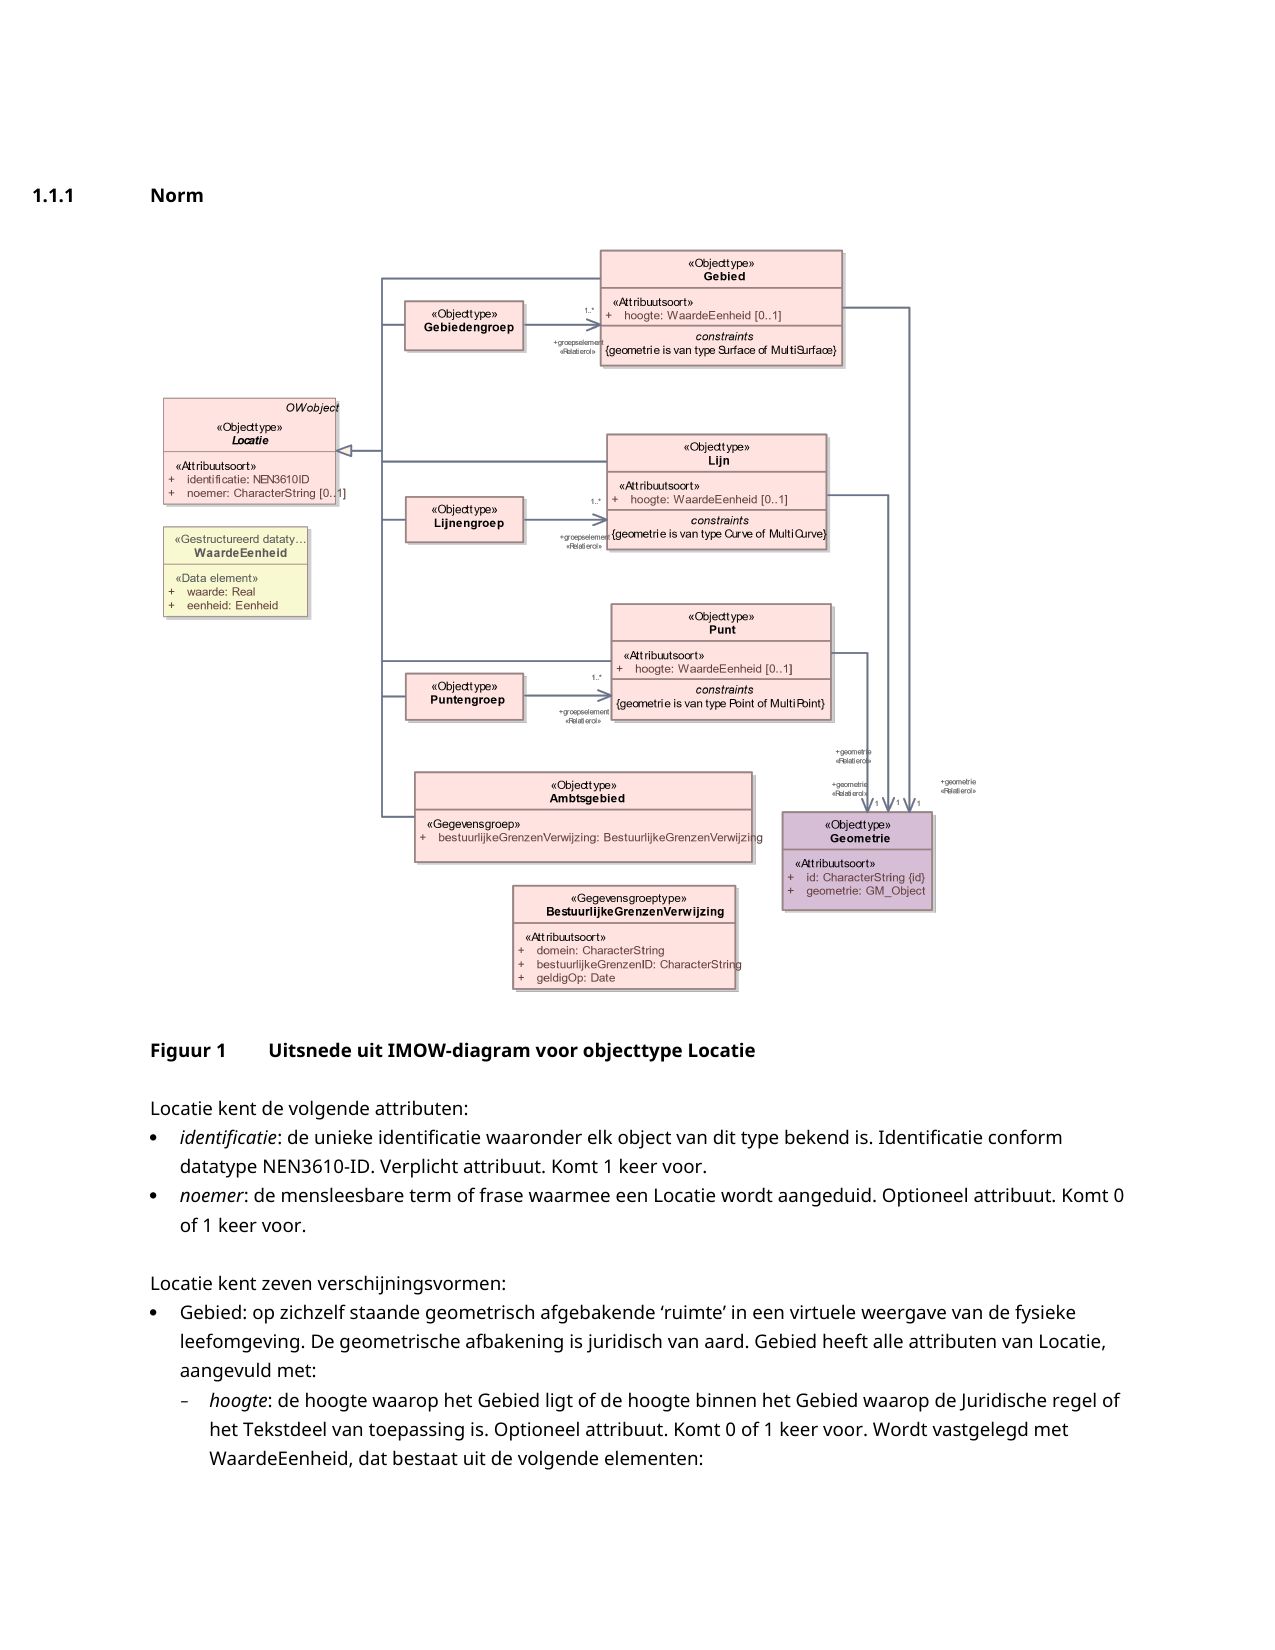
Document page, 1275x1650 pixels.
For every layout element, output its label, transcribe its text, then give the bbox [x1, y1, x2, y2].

text hoogte: de hoogte waarop het Gebied ligt of de hoogte binnen het Gebied waarop de Juridische regel of het Tekstdeel van toepassing is. Optioneel attribuut. Komt 0 of 1 keer voor. Wordt vastgelegd met WaardeEenheid, dat bestaat uit de volgende elementen: [179, 1384, 1125, 1471]
text Gebied: op zichzelf staande geometrisch afgebakende ‘ruimte’ in een virtuele weergave van de fysieke leefomgeving. De geometrische afbakening is juridisch van aard. Gebied heeft alle attributen van Locatie, aangevuld met: [150, 1296, 1125, 1384]
text Locatie kent de volgende attributen: [150, 1092, 1125, 1121]
text identificatie: de unieke identificatie waaronder elk object van dit type bekend is. Identificatie conform datatype NEN3610-ID. Verplicht attribuut. Komt 1 keer voor. [150, 1121, 1125, 1179]
text Locatie kent zeven verschijningsvormen: [150, 1267, 1125, 1296]
text noemer: de mensleesbare term of frase waarmee een Locatie wordt aangeduid. Optioneel attribuut. Komt 0 of 1 keer voor. [150, 1179, 1125, 1238]
text Uitsnede uit IMOW-diagram voor objecttype Locatie [150, 1034, 1125, 1063]
subtitle Norm [32, 179, 1125, 208]
picture [150, 237, 988, 1005]
